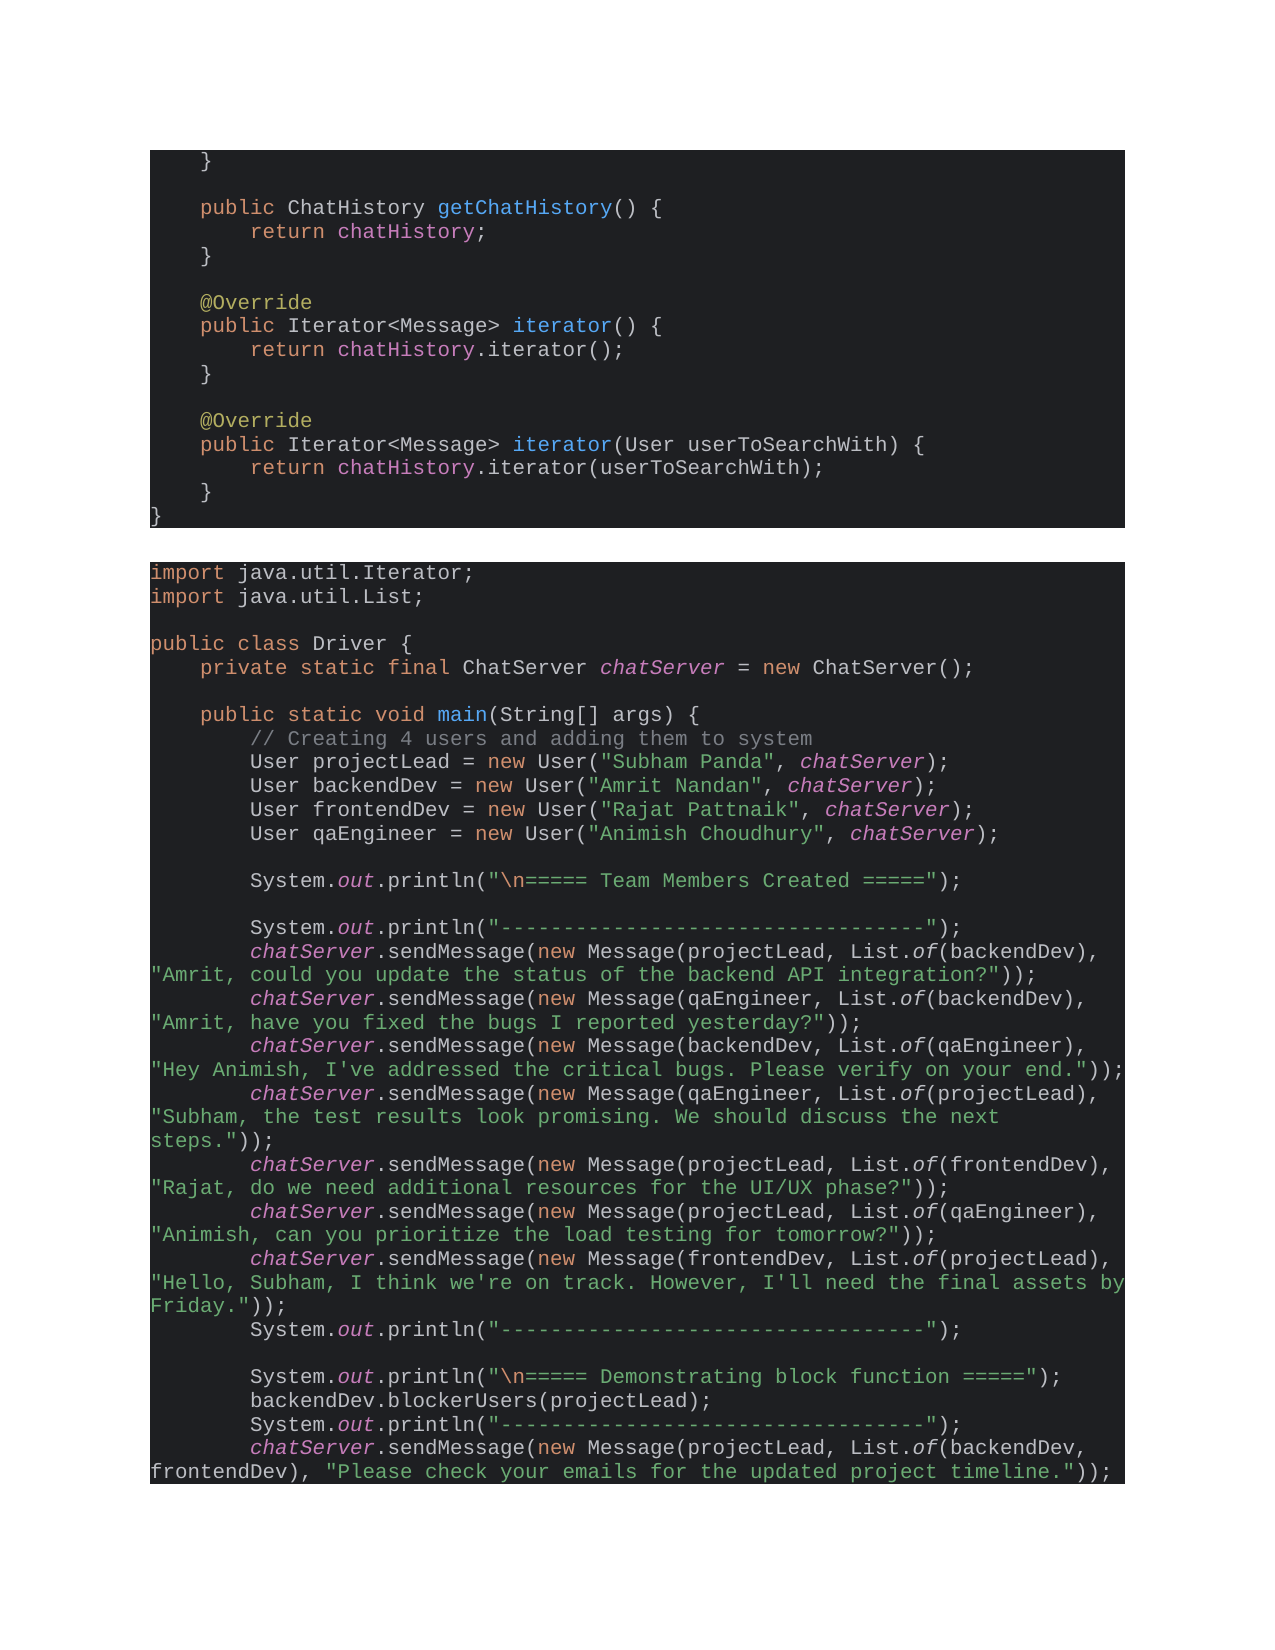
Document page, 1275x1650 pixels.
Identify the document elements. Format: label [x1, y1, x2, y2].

text [150, 150, 1125, 528]
text [150, 562, 1125, 1484]
